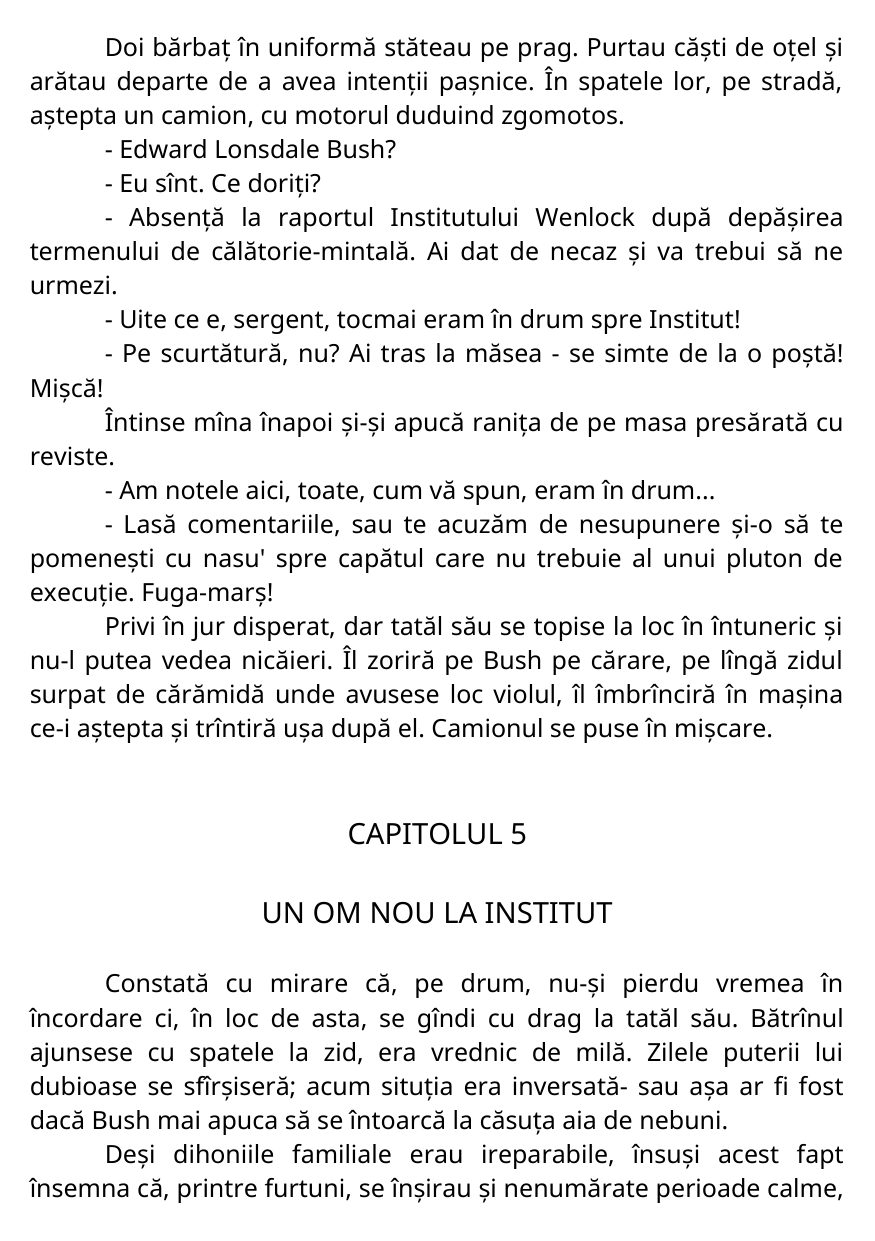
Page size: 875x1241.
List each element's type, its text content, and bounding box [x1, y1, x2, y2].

text Doi bărbaţ în uniformă stăteau pe prag. Purtau căşti de oţel şi arătau departe de a avea intenţii paşnice. În spatele lor, pe stradă, aştepta un camion, cu motorul duduind zgomotos. [29, 29, 844, 132]
text Constată cu mirare că, pe drum, nu-şi pierdu vremea în încordare ci, în loc de asta, se gîndi cu drag la tatăl său. Bătrînul ajunsese cu spatele la zid, era vrednic de milă. Zilele puterii lui dubioase se sfîrşiseră; acum situţia era inversată- sau aşa ar fi fost dacă Bush mai apuca să se întoarcă la căsuţa aia de nebuni. [29, 966, 844, 1136]
text Întinse mîna înapoi şi-şi apucă raniţa de pe masa presărată cu reviste. [29, 404, 844, 472]
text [29, 1136, 844, 1204]
text - Absenţă la raportul Institutului Wenlock după depăşirea termenului de călătorie-mintală. Ai dat de necaz şi va trebui să ne urmezi. [29, 200, 844, 302]
text - Am notele aici, toate, cum vă spun, eram în drum... [29, 472, 844, 506]
text - Eu sînt. Ce doriţi? [29, 166, 844, 200]
text - Uite ce e, sergent, tocmai eram în drum spre Institut! [29, 302, 844, 336]
text - Edward Lonsdale Bush? [29, 132, 844, 166]
text UN OM NOU LA INSTITUT [29, 892, 844, 932]
text - Lasă comentariile, sau te acuzăm de nesupunere şi-o să te pomeneşti cu nasu' spre capătul care nu trebuie al unui pluton de execuţie. Fuga-marş! [29, 506, 844, 609]
text Privi în jur disperat, dar tatăl său se topise la loc în întuneric şi nu-l putea vedea nicăieri. Îl zoriră pe Bush pe cărare, pe lîngă zidul surpat de cărămidă unde avusese loc violul, îl îmbrînciră în maşina ce-i aştepta şi trîntiră uşa după el. Camionul se puse în mişcare. [29, 609, 844, 745]
text CAPITOLUL 5 [29, 813, 844, 853]
text - Pe scurtătură, nu? Ai tras la măsea - se simte de la o poştă! Mişcă! [29, 336, 844, 404]
